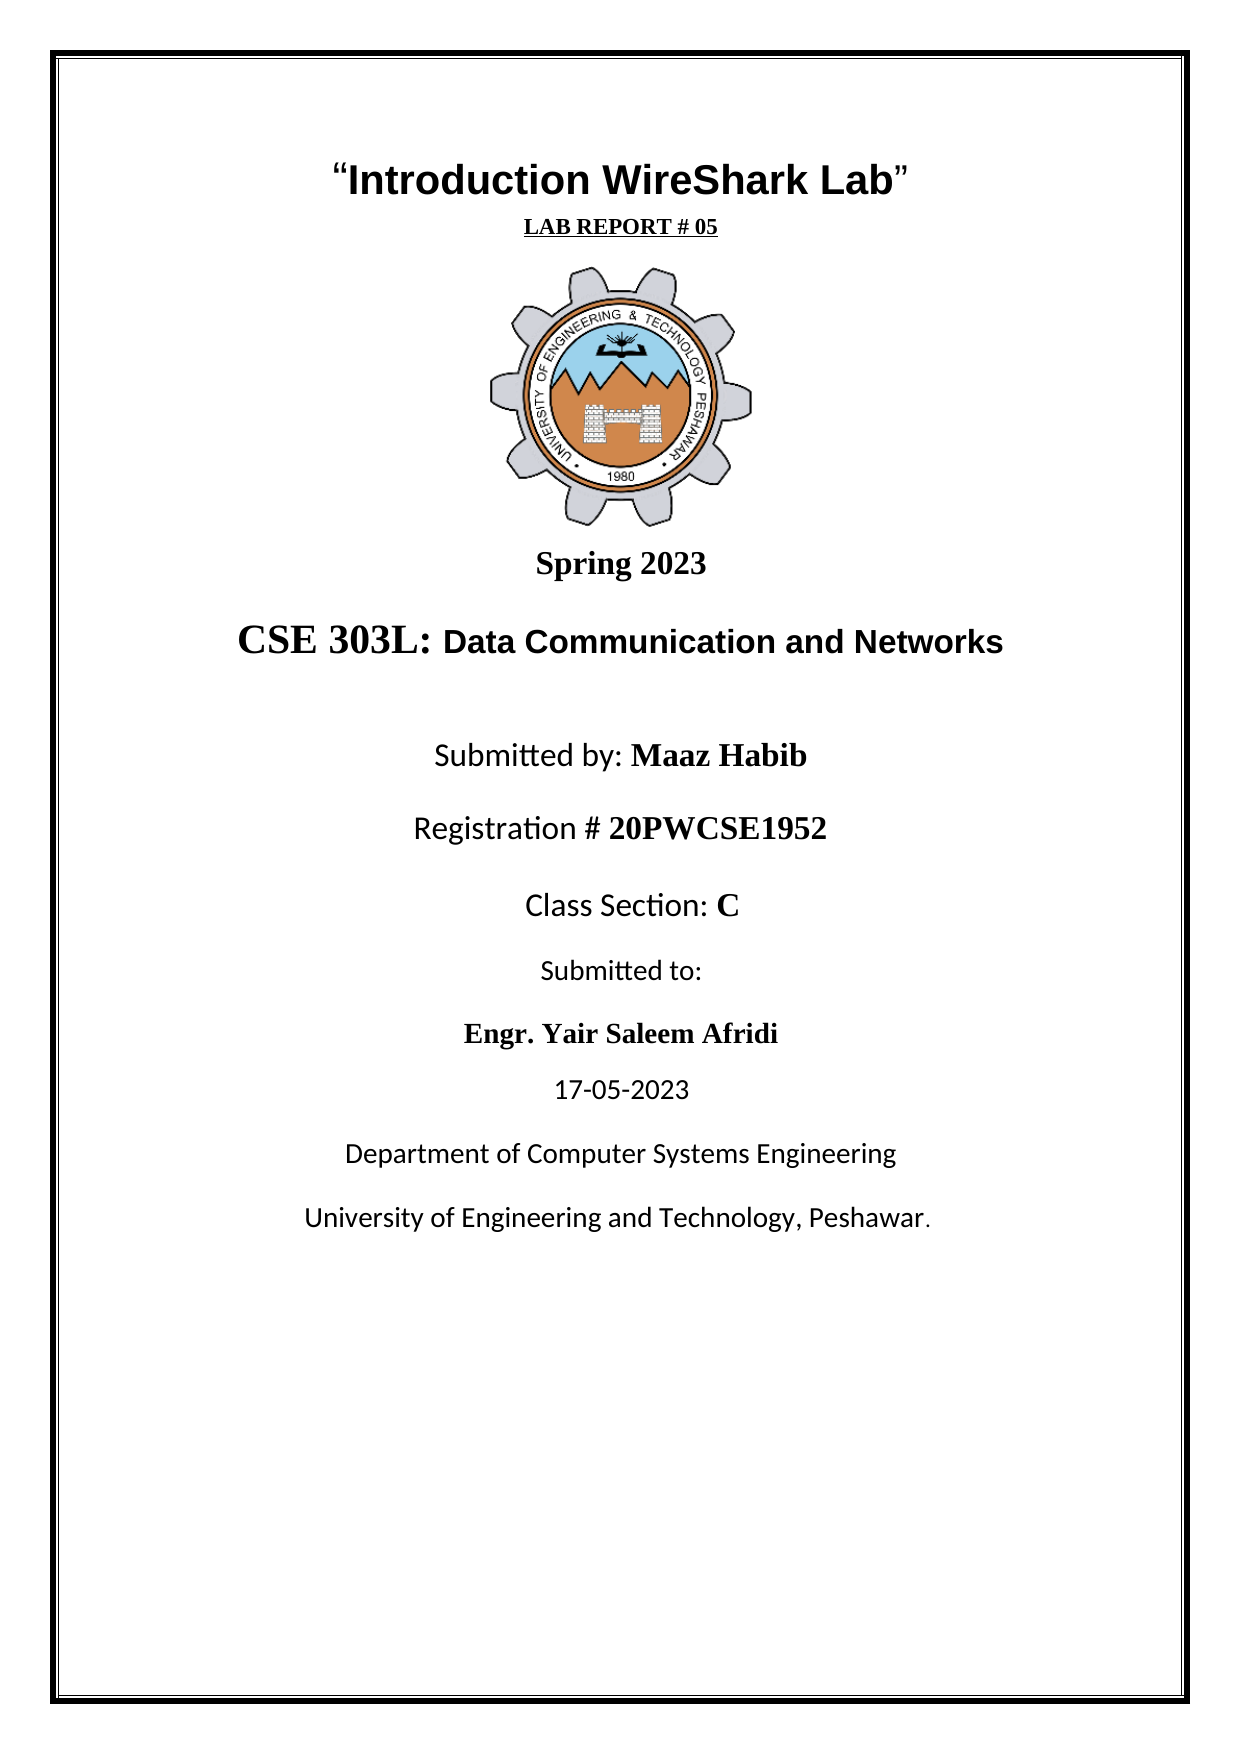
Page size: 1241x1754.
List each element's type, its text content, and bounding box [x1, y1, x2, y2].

picture [485, 262, 761, 532]
text “Introduction WireShark Lab” [150, 152, 1090, 204]
text Department of Computer Systems Engineering [150, 1135, 1092, 1171]
text University of Engineering and Technology, Peshawar. [150, 1199, 1084, 1235]
text Registration # 20PWCSE1952 [150, 807, 1090, 848]
subtitle Spring 2023 [150, 543, 1092, 581]
text Engr. Yair Saleem Afridi [150, 1016, 1092, 1049]
text LAB REPORT # 05 [150, 213, 1091, 239]
text Submitted to: [150, 952, 1093, 988]
text 17-05-2023 [150, 1071, 1092, 1107]
text CSE 303L: Data Communication and Networks [150, 614, 1091, 662]
text Submitted by: Maaz Habib [150, 734, 1092, 774]
text Class Section: C [337, 884, 1172, 925]
